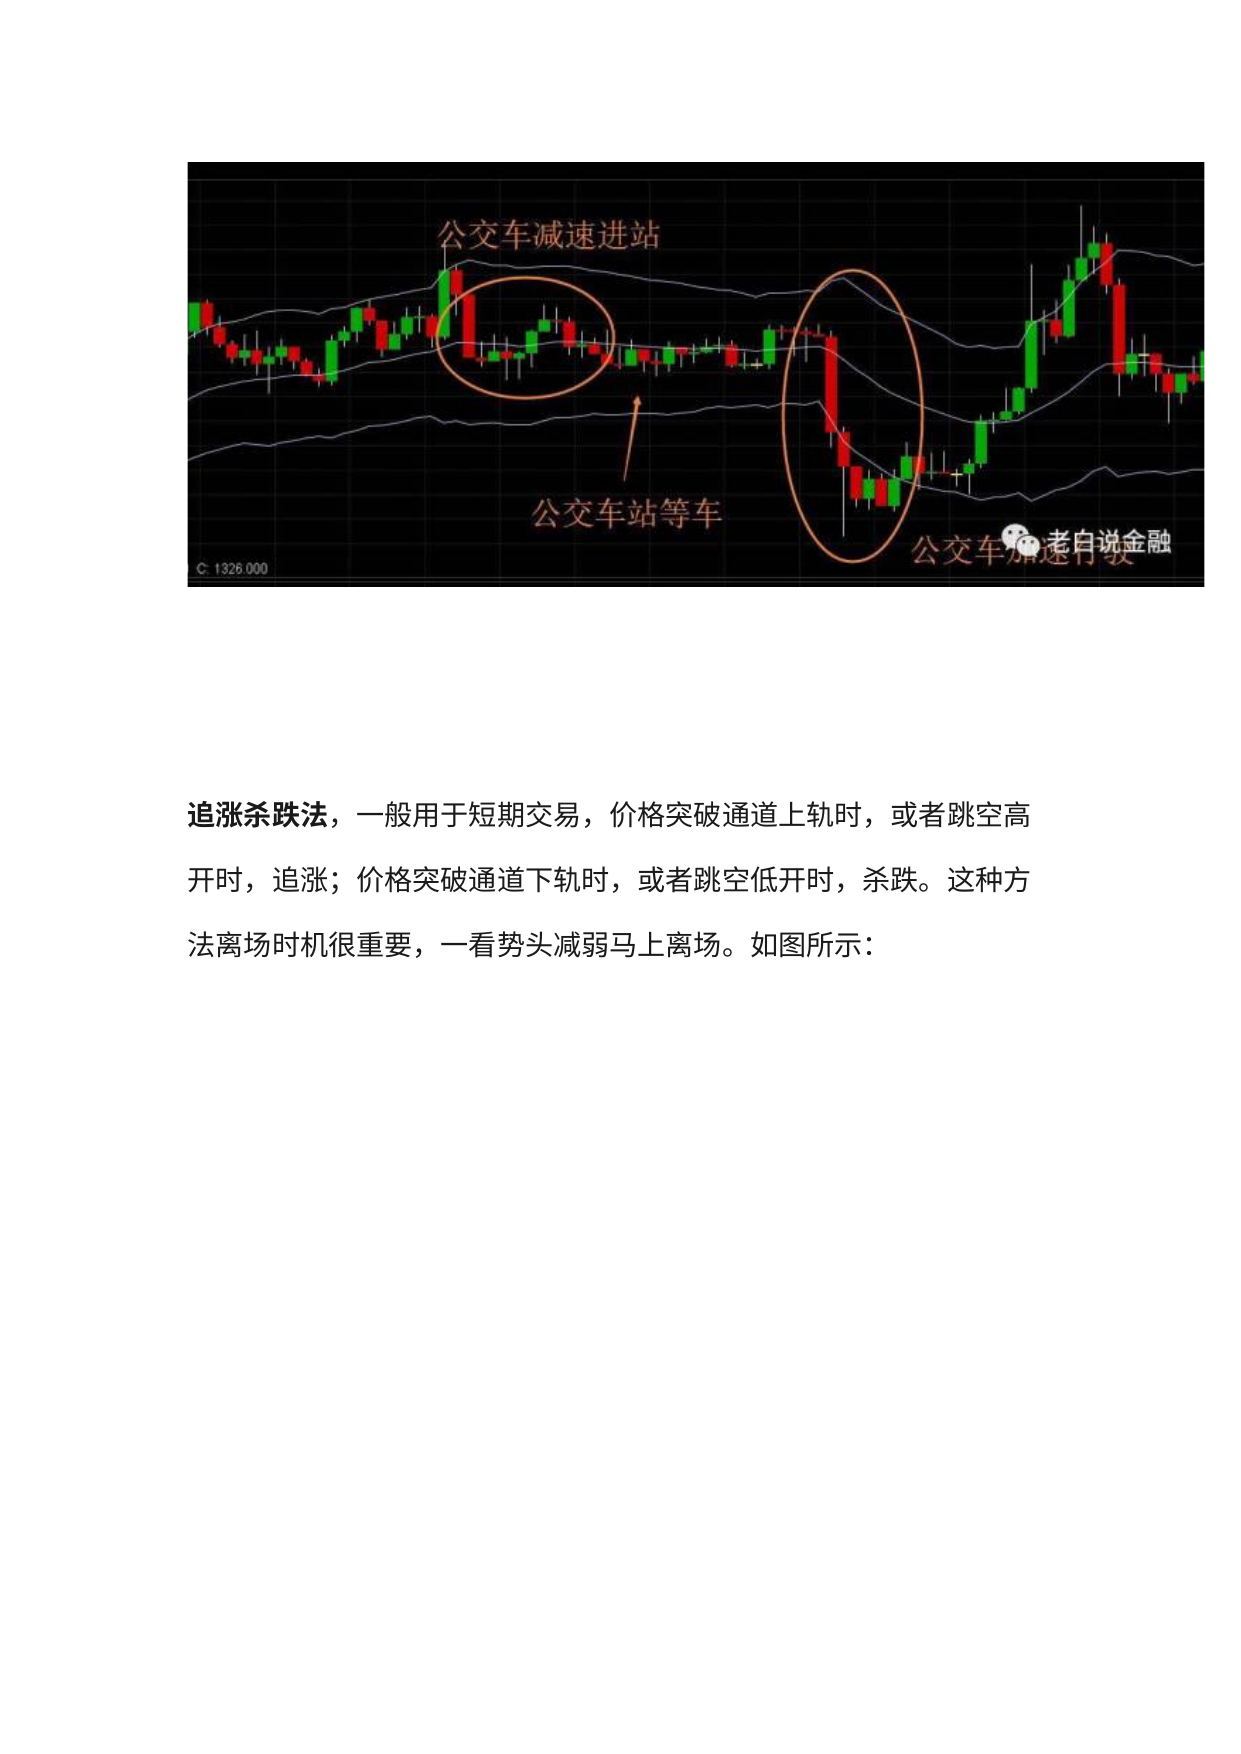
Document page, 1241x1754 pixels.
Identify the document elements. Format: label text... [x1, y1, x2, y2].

picture [187, 162, 1205, 587]
text 追涨杀跌法，一般用于短期交易，价格突破通道上轨时，或者跳空高开时，追涨；价格突破通道下轨时，或者跳空低开时，杀跌。这种方法离场时机很重要，一看势头减弱马上离场。如图所示： [187, 781, 1053, 976]
